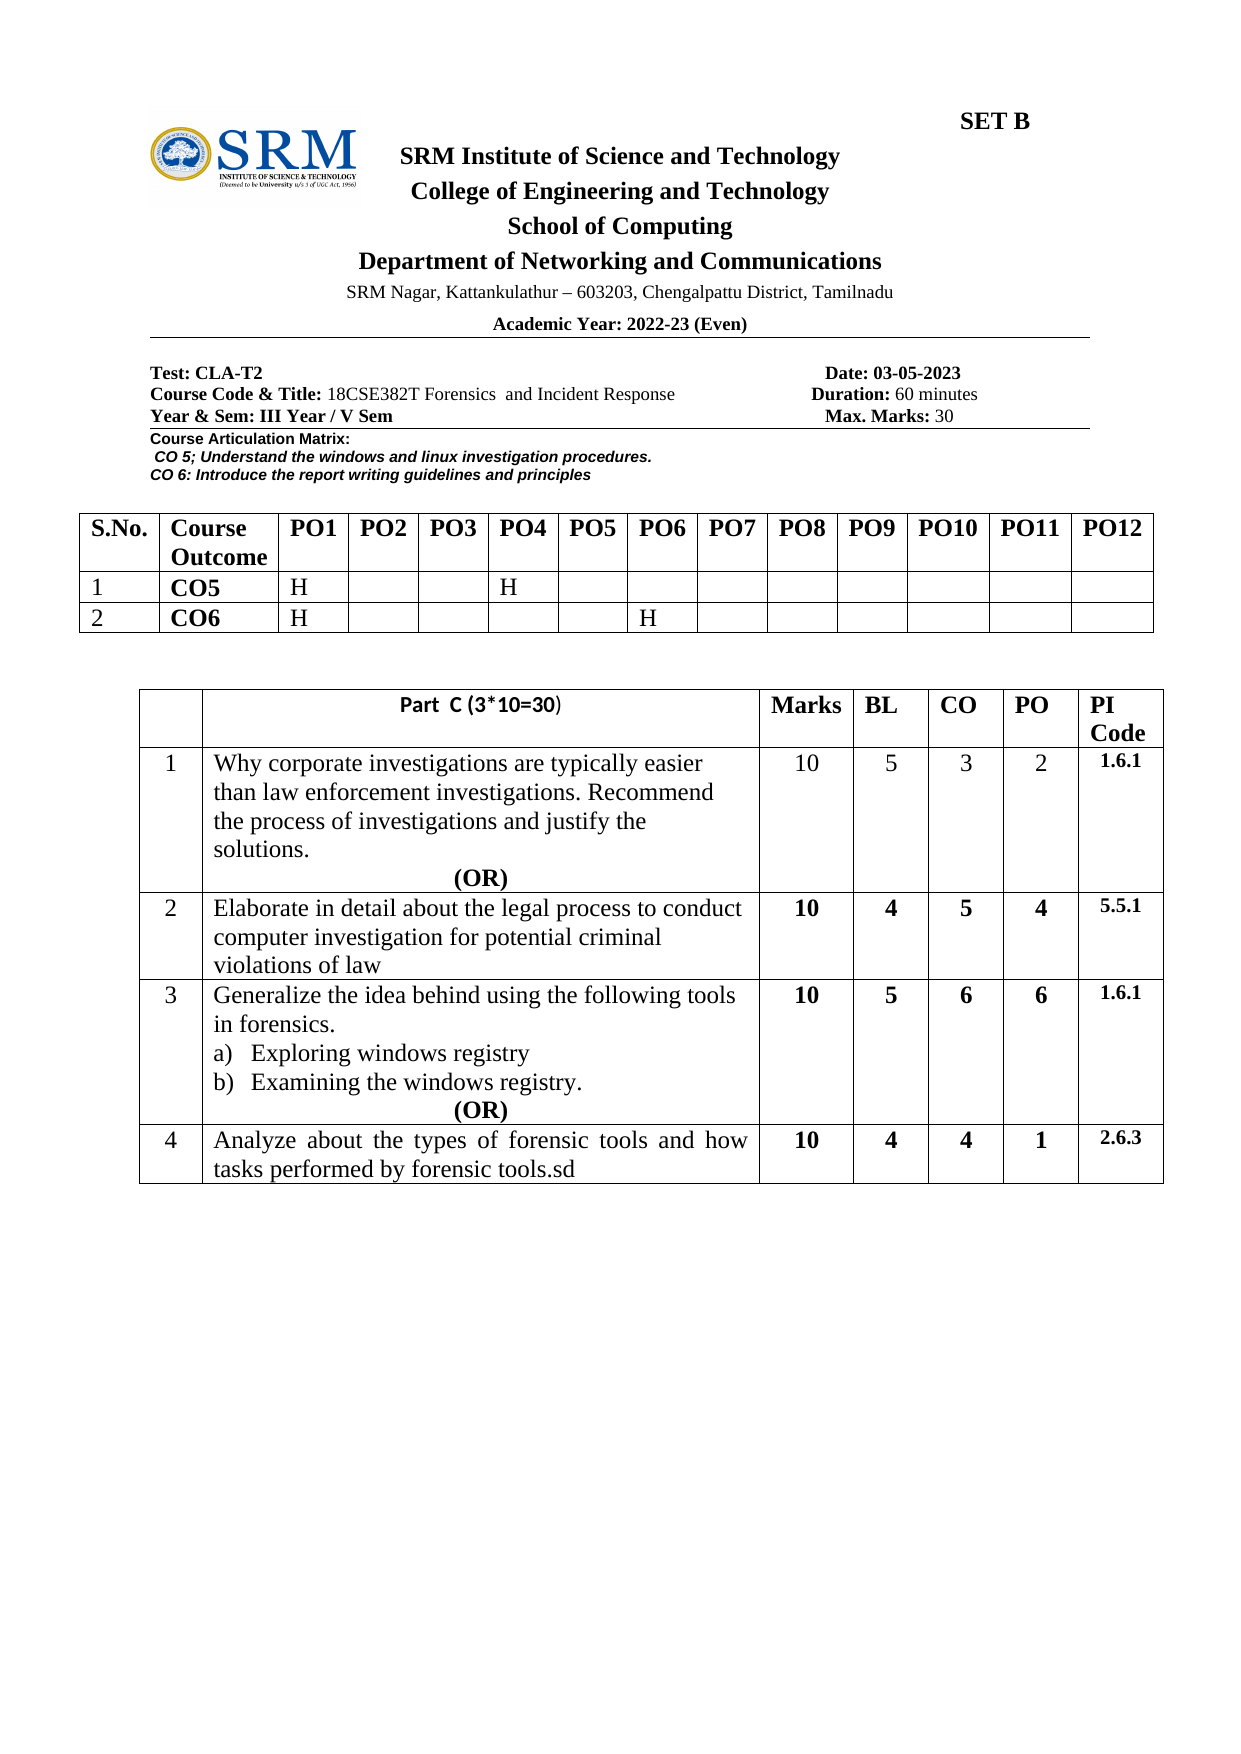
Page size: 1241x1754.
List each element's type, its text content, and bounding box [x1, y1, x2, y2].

table_cell [990, 603, 1071, 632]
table_header Course Outcome [160, 514, 278, 571]
table_cell [908, 572, 989, 602]
table_header PI Code [1079, 690, 1163, 747]
table_cell CO5 [160, 572, 278, 602]
table_cell 4 [929, 1125, 1003, 1183]
table_cell [349, 572, 418, 602]
table_cell [419, 603, 488, 632]
table_header PO2 [349, 514, 418, 571]
table_cell [349, 603, 418, 632]
table_cell 10 [760, 893, 853, 979]
text Test: CLA-T2 Date: 03-05-2023 [150, 362, 1090, 383]
table_cell [628, 572, 697, 602]
table_cell 4 [140, 1125, 202, 1183]
table_cell 10 [760, 980, 853, 1124]
table_cell [1072, 603, 1153, 632]
table_header PO8 [768, 514, 837, 571]
table_header PO4 [489, 514, 558, 571]
text School of Computing [150, 211, 1090, 240]
table_cell [559, 572, 627, 602]
table_cell 1.6.1 [1079, 748, 1163, 892]
table_cell 10 [760, 1125, 853, 1183]
table_cell H [279, 572, 348, 602]
table_cell 10 [760, 748, 853, 892]
table_cell [419, 572, 488, 602]
table_cell 4 [854, 1125, 928, 1183]
table_header PO [1004, 690, 1078, 747]
table_cell 5 [854, 980, 928, 1124]
text Year & Sem: III Year / V Sem Max. Marks: 30 [150, 405, 1090, 428]
table_cell Analyze about the types of forensic tools and how tasks performed by forensic tools.sd [203, 1125, 759, 1183]
table_cell 4 [854, 893, 928, 979]
table_cell 1.6.1 [1079, 980, 1163, 1124]
table_cell [698, 603, 767, 632]
table_header CO [929, 690, 1003, 747]
table_cell H [279, 603, 348, 632]
table_cell 3 [929, 748, 1003, 892]
table_cell 3 [140, 980, 202, 1124]
table_header BL [854, 690, 928, 747]
table_header S.No. [80, 514, 159, 571]
text Course Code & Title: 18CSE382T Forensics and Incident Response Duration: 60 minutes [150, 383, 1090, 405]
table_cell Generalize the idea behind using the following tools in forensics. Exploring windows registry Examining the windows registry. (OR) [203, 980, 759, 1124]
table_cell 4 [1004, 893, 1078, 979]
table_header Part C (3*10=30) [203, 690, 759, 747]
table_header PO9 [838, 514, 907, 571]
table_cell [1072, 572, 1153, 602]
table_cell [838, 572, 907, 602]
text SRM Institute of Science and Technology [361, 141, 1090, 170]
table_header PO5 [559, 514, 627, 571]
picture [146, 105, 361, 210]
table_cell [768, 603, 837, 632]
table_cell Elaborate in detail about the legal process to conduct computer investigation for potential criminal violations of law [203, 893, 759, 979]
table_cell CO6 [160, 603, 278, 632]
table_cell 2 [1004, 748, 1078, 892]
text SRM Nagar, Kattankulathur – 603203, Chengalpattu District, Tamilnadu [150, 281, 1090, 303]
table_cell 1 [1004, 1125, 1078, 1183]
table_header PO3 [419, 514, 488, 571]
table_cell 6 [1004, 980, 1078, 1124]
table_cell [489, 603, 558, 632]
table_cell 5.5.1 [1079, 893, 1163, 979]
text Course Articulation Matrix: [150, 429, 1090, 448]
text College of Engineering and Technology [361, 176, 1090, 205]
table_header PO1 [279, 514, 348, 571]
text CO 5; Understand the windows and linux investigation procedures. [150, 448, 1090, 466]
table_cell 2 [80, 603, 159, 632]
table_header PO10 [908, 514, 989, 571]
table_header [140, 690, 202, 747]
text SET B [361, 106, 1090, 135]
table_header PO11 [990, 514, 1071, 571]
table_header PO6 [628, 514, 697, 571]
table_cell [838, 603, 907, 632]
text Academic Year: 2022-23 (Even) [150, 313, 1090, 337]
table_cell 2.6.3 [1079, 1125, 1163, 1183]
table_header PO7 [698, 514, 767, 571]
text Department of Networking and Communications [150, 246, 1090, 275]
table_cell 2 [140, 893, 202, 979]
table_cell [698, 572, 767, 602]
table_cell [990, 572, 1071, 602]
table_cell H [489, 572, 558, 602]
table_cell 1 [80, 572, 159, 602]
table_header PO12 [1072, 514, 1153, 571]
table_cell [768, 572, 837, 602]
table_cell 6 [929, 980, 1003, 1124]
table_header Marks [760, 690, 853, 747]
table_cell H [628, 603, 697, 632]
table_cell [908, 603, 989, 632]
table_cell Why corporate investigations are typically easier than law enforcement investigations. Recommend the process of investigations and justify the solutions. (OR) [203, 748, 759, 892]
table_cell 5 [929, 893, 1003, 979]
text CO 6: Introduce the report writing guidelines and principles [150, 466, 1090, 484]
table_cell [559, 603, 627, 632]
table_cell 1 [140, 748, 202, 892]
table_cell 5 [854, 748, 928, 892]
